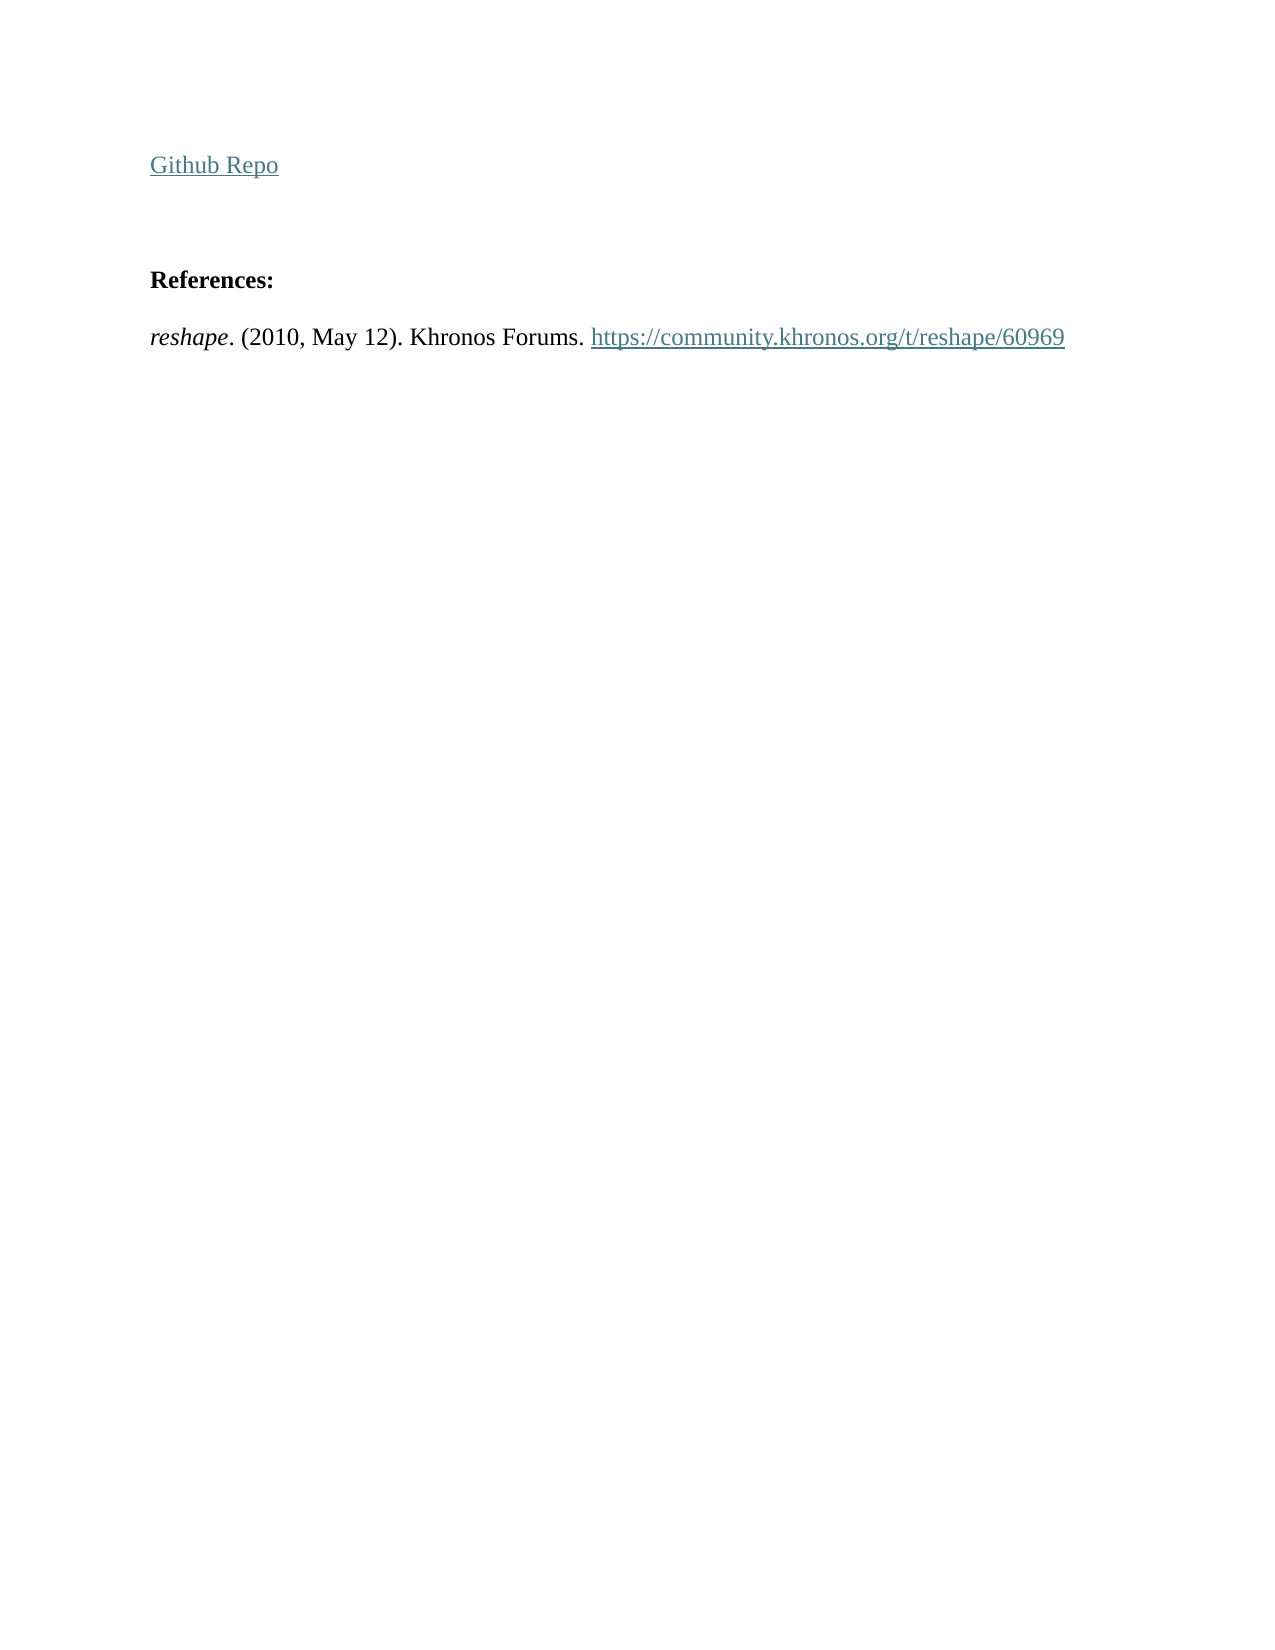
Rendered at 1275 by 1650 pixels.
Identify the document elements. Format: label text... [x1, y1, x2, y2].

text References: [150, 265, 1125, 294]
text Github Repo [150, 150, 1125, 179]
text reshape. (2010, May 12). Khronos Forums. https://community.khronos.org/t/reshape/60969 [150, 322, 1125, 351]
